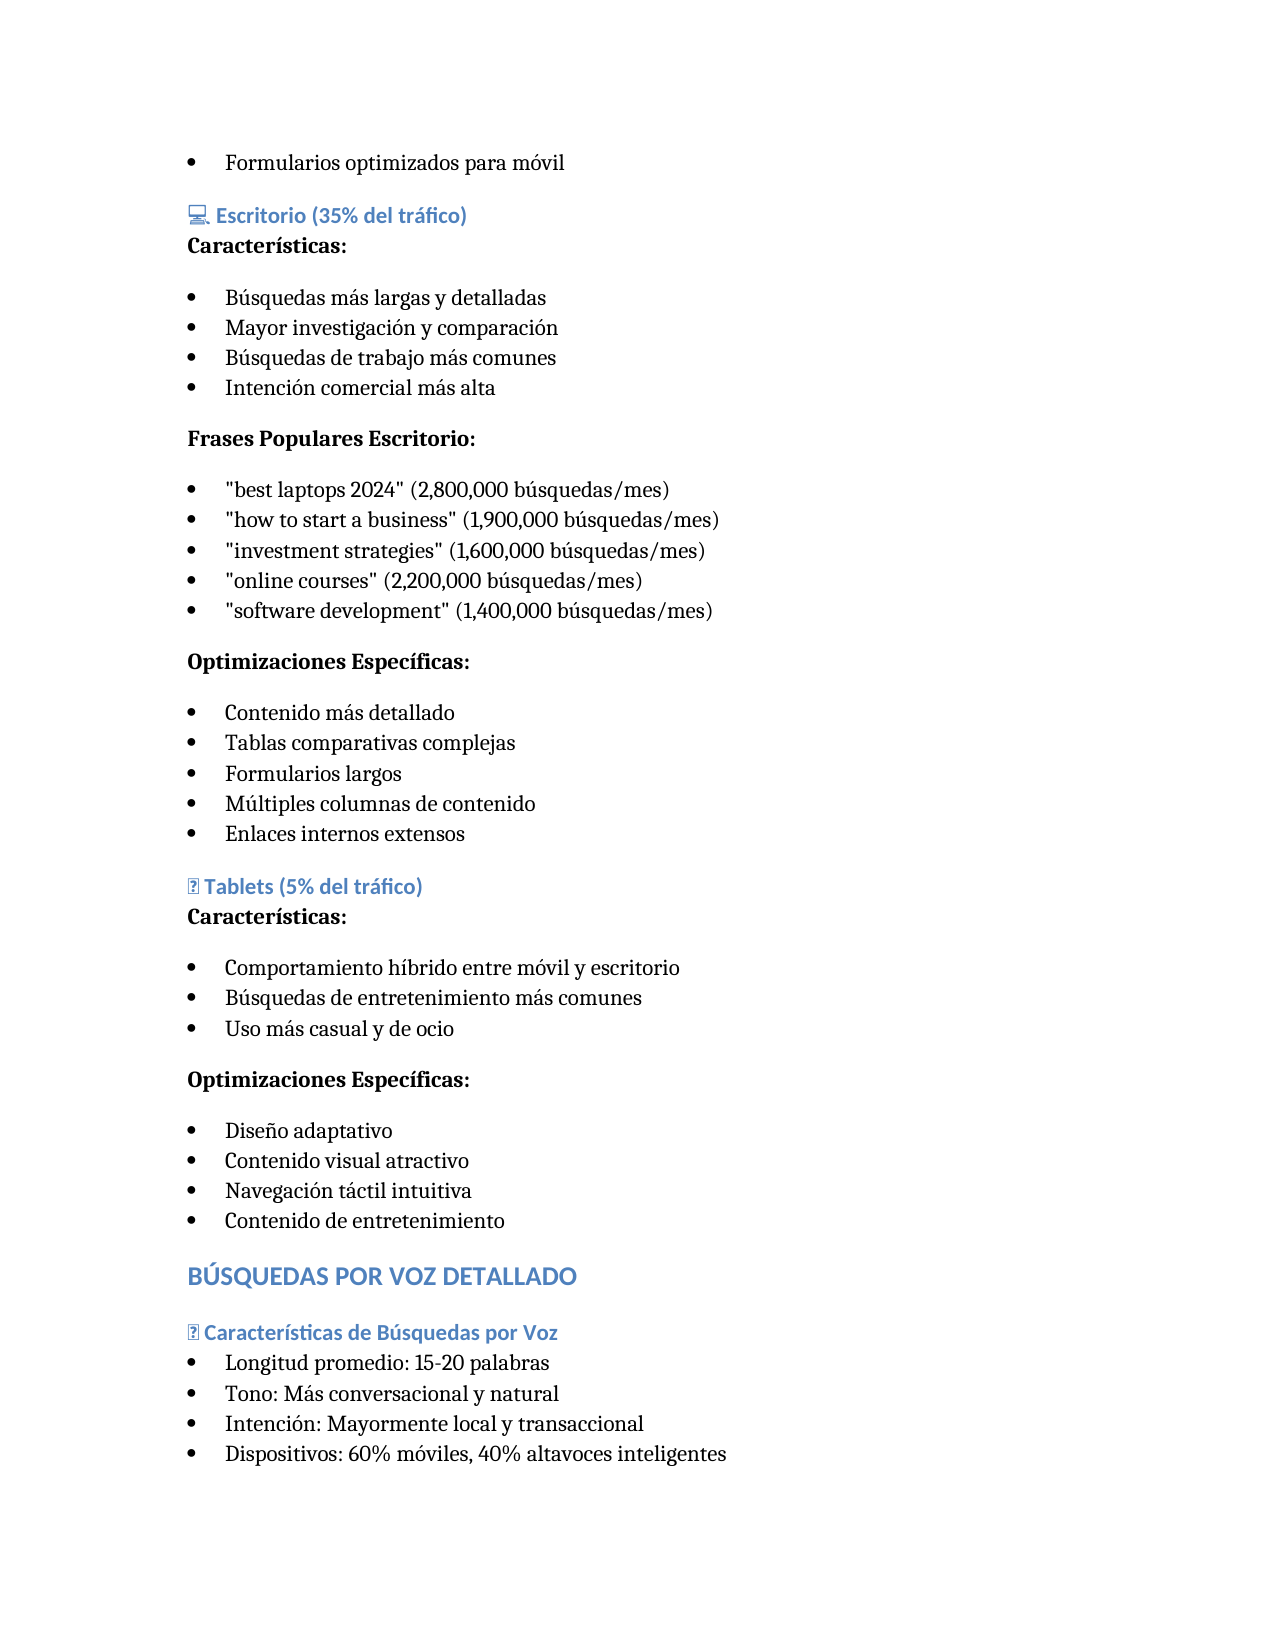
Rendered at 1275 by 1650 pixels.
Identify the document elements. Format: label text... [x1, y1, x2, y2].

list Formularios largos [187, 760, 1087, 787]
list Contenido de entretenimiento [187, 1208, 1087, 1234]
list Longitud promedio: 15-20 palabras [187, 1350, 1087, 1376]
list Búsquedas de trabajo más comunes [187, 345, 1087, 371]
list Contenido más detallado [187, 700, 1087, 726]
list Tablas comparativas complejas [187, 730, 1087, 756]
list Tono: Más conversacional y natural [187, 1380, 1087, 1407]
list Intención: Mayormente local y transaccional [187, 1411, 1087, 1437]
list Mayor investigación y comparación [187, 314, 1087, 341]
list Múltiples columnas de contenido [187, 791, 1087, 817]
list "best laptops 2024" (2,800,000 búsquedas/mes) [187, 477, 1087, 503]
list "how to start a business" (1,900,000 búsquedas/mes) [187, 507, 1087, 533]
text Frases Populares Escritorio: [187, 426, 1087, 452]
list Dispositivos: 60% móviles, 40% altavoces inteligentes [187, 1441, 1087, 1467]
list Formularios optimizados para móvil [187, 150, 1087, 176]
list Navegación táctil intuitiva [187, 1178, 1087, 1204]
subtitle 📱 Tablets (5% del tráfico) [187, 872, 1087, 900]
list Diseño adaptativo [187, 1117, 1087, 1144]
list Enlaces internos extensos [187, 821, 1087, 847]
subtitle 💻 Escritorio (35% del tráfico) [187, 201, 1087, 229]
list "investment strategies" (1,600,000 búsquedas/mes) [187, 537, 1087, 564]
text Características: [187, 904, 1087, 930]
list Intención comercial más alta [187, 375, 1087, 401]
list Comportamiento híbrido entre móvil y escritorio [187, 955, 1087, 981]
list Búsquedas de entretenimiento más comunes [187, 985, 1087, 1012]
subtitle 🎤 Características de Búsquedas por Voz [187, 1318, 1087, 1346]
text Optimizaciones Específicas: [187, 649, 1087, 675]
subtitle BÚSQUEDAS POR VOZ DETALLADO [187, 1259, 1087, 1292]
list Uso más casual y de ocio [187, 1015, 1087, 1042]
list Búsquedas más largas y detalladas [187, 284, 1087, 311]
list "online courses" (2,200,000 búsquedas/mes) [187, 568, 1087, 594]
list Contenido visual atractivo [187, 1148, 1087, 1174]
list "software development" (1,400,000 búsquedas/mes) [187, 598, 1087, 624]
text Optimizaciones Específicas: [187, 1066, 1087, 1093]
text Características: [187, 233, 1087, 259]
